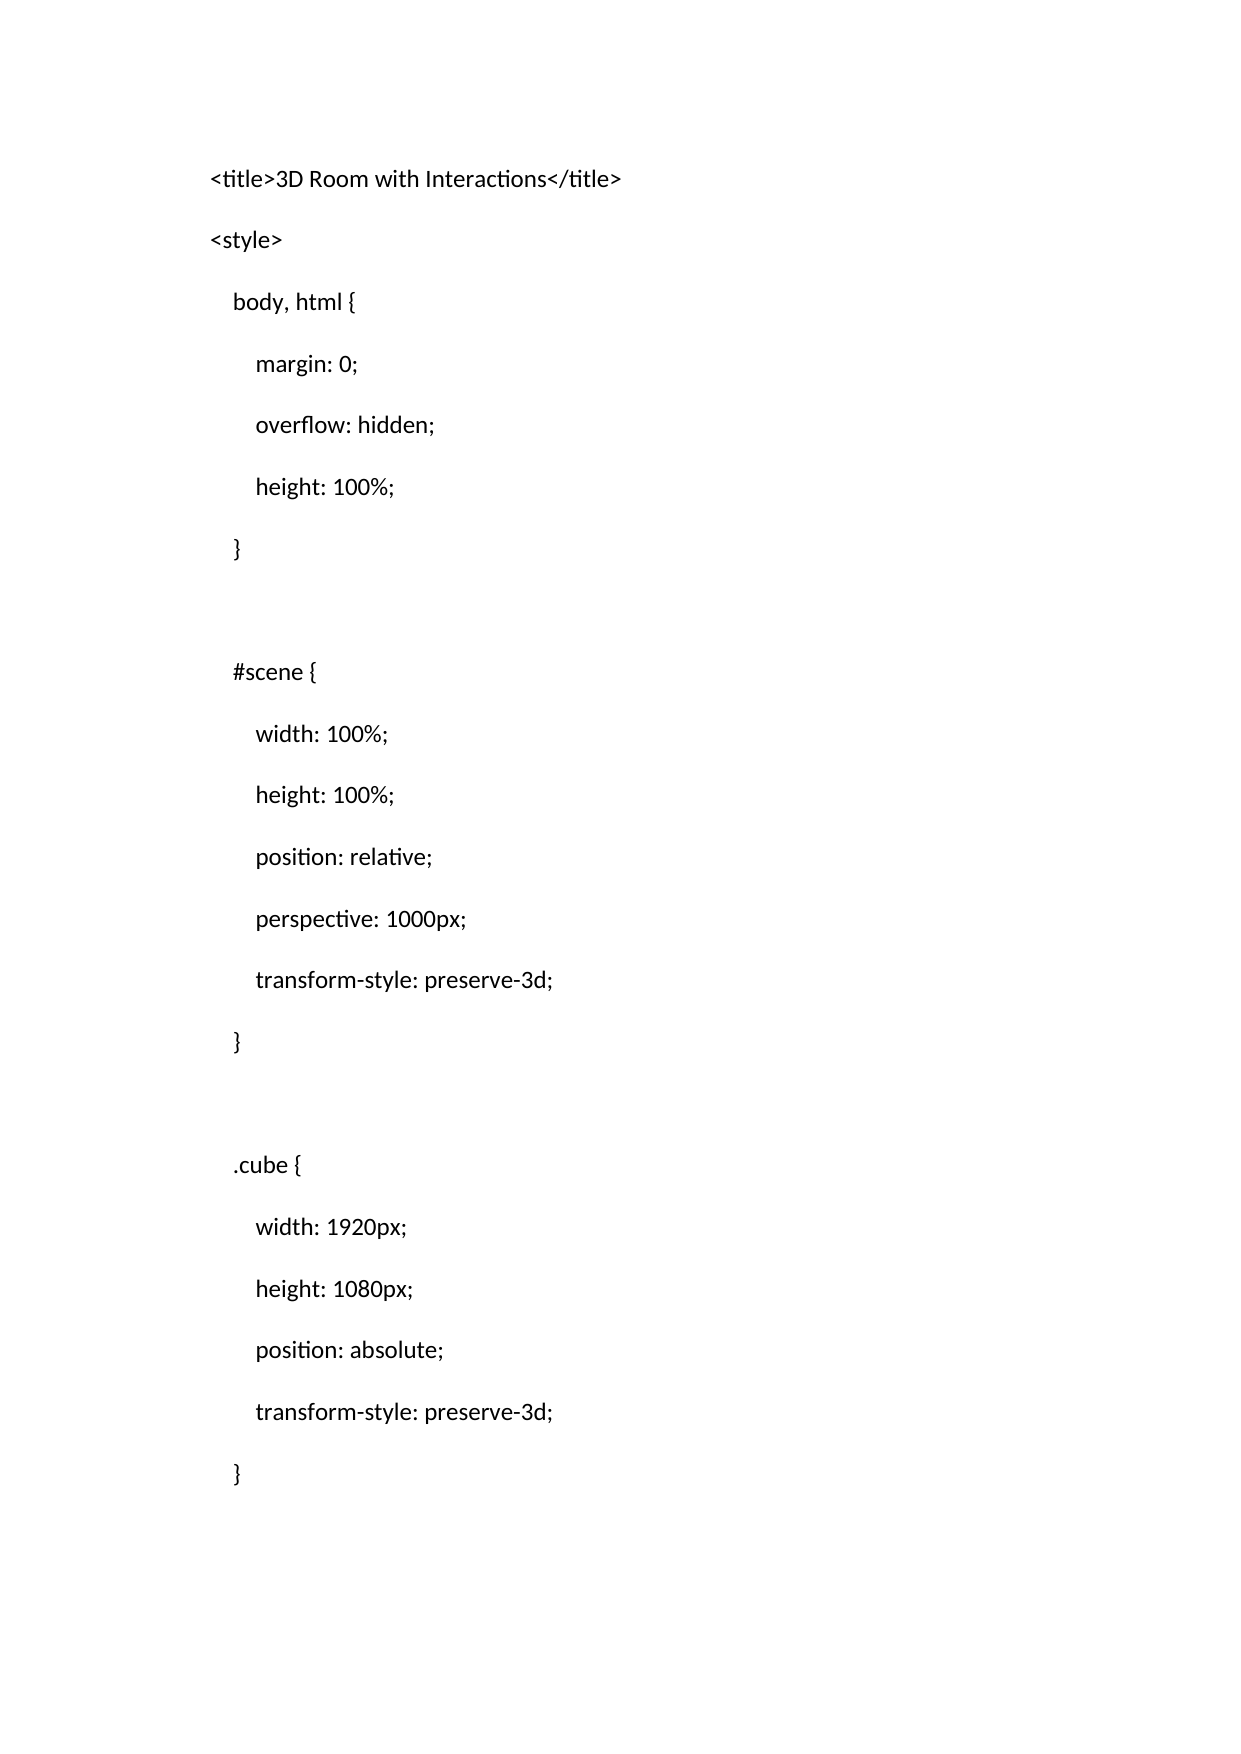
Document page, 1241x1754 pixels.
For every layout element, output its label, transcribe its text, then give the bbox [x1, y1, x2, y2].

text position: relative; [187, 840, 1053, 873]
text body, html { [187, 285, 1053, 318]
text width: 100%; [187, 717, 1053, 749]
text perspective: 1000px; [187, 902, 1053, 934]
text } [187, 1457, 1053, 1489]
text #scene { [187, 655, 1053, 688]
text margin: 0; [187, 347, 1053, 379]
text <title>3D Room with Interactions</title> [187, 162, 1053, 194]
text position: absolute; [187, 1334, 1053, 1366]
text transform-style: preserve-3d; [187, 1395, 1053, 1428]
text height: 100%; [187, 779, 1053, 811]
text height: 1080px; [187, 1272, 1053, 1304]
text } [187, 532, 1053, 564]
text overflow: hidden; [187, 409, 1053, 441]
text <style> [187, 224, 1053, 256]
text transform-style: preserve-3d; [187, 964, 1053, 996]
text } [187, 1025, 1053, 1058]
text width: 1920px; [187, 1210, 1053, 1243]
text .cube { [187, 1149, 1053, 1181]
text height: 100%; [187, 470, 1053, 503]
